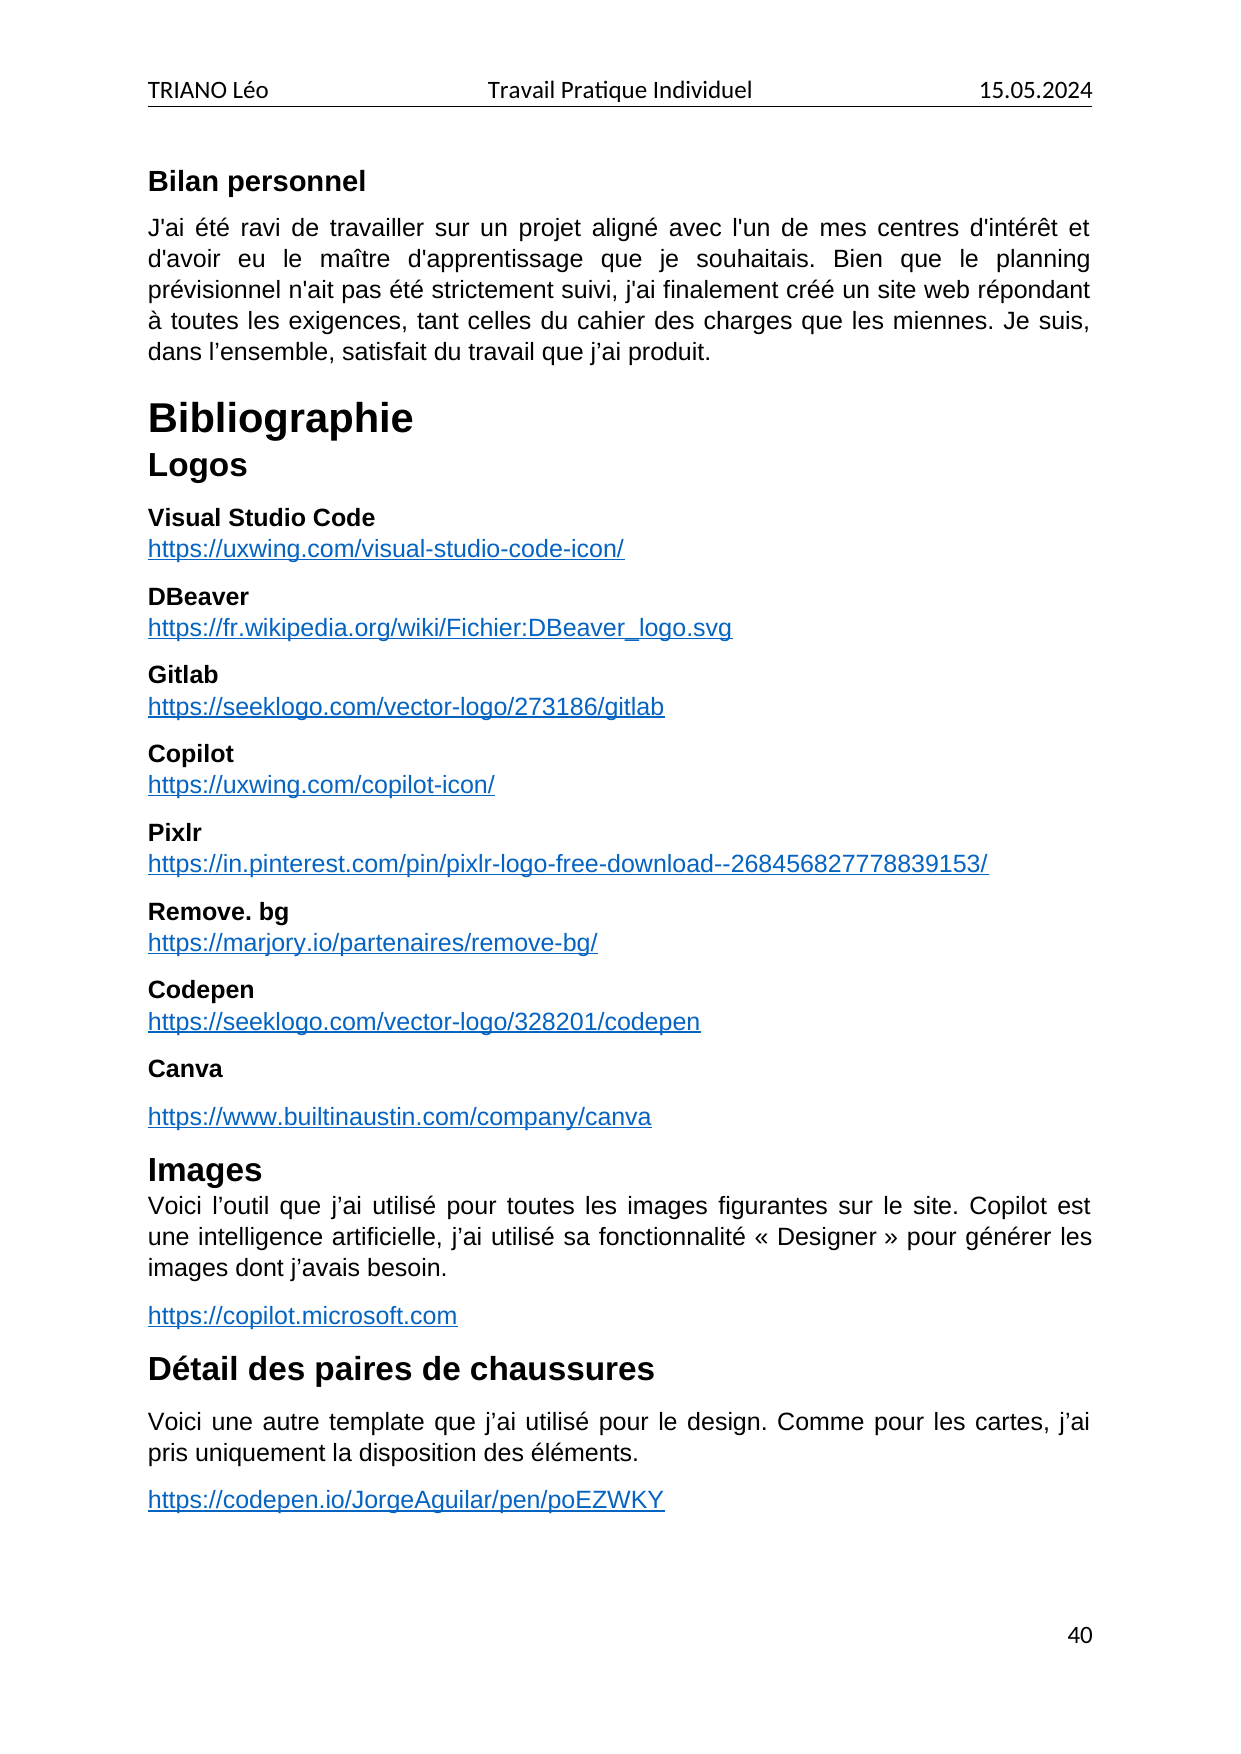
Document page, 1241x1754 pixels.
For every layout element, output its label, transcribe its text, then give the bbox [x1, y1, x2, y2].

text Gitlab [148, 661, 1092, 689]
text https://fr.wikipedia.org/wiki/Fichier:DBeaver_logo.svg [148, 613, 1092, 642]
text https://www.builtinaustin.com/company/canva [148, 1102, 1092, 1131]
text https://codepen.io/JorgeAguilar/pen/poEZWKY [148, 1486, 1092, 1514]
text https://seeklogo.com/vector-logo/328201/codepen [148, 1007, 1092, 1035]
text https://in.pinterest.com/pin/pixlr-logo-free-download--268456827778839153/ [148, 849, 1092, 878]
text Pixlr [148, 818, 1092, 847]
text https://uxwing.com/visual-studio-code-icon/ [148, 534, 1092, 563]
text Visual Studio Code [148, 503, 1092, 532]
text DBeaver [148, 582, 1092, 611]
text https://copilot.microsoft.com [148, 1301, 1092, 1330]
text https://uxwing.com/copilot-icon/ [148, 770, 1092, 799]
text Voici une autre template que j’ai utilisé pour le design. Comme pour les cartes, j’ai pris uniquement la disposition des éléments. [148, 1407, 1092, 1467]
text Copilot [148, 739, 1092, 768]
subtitle Bilan personnel [148, 164, 1092, 198]
text https://marjory.io/partenaires/remove-bg/ [148, 928, 1092, 957]
text Voici l’outil que j’ai utilisé pour toutes les images figurantes sur le site. Copilot est une intelligence artificielle, j’ai utilisé sa fonctionnalité « Designer » pour générer les images dont j’avais besoin. [148, 1191, 1092, 1282]
text Remove. bg [148, 897, 1092, 926]
text Canva [148, 1054, 1092, 1083]
subtitle Bibliographie [148, 393, 1092, 441]
text https://seeklogo.com/vector-logo/273186/gitlab [148, 692, 1092, 720]
text Détail des paires de chaussures [148, 1349, 1092, 1387]
text J'ai été ravi de travailler sur un projet aligné avec l'un de mes centres d'intérêt et d'avoir eu le maître d'apprentissage que je souhaitais. Bien que le planning prévisionnel n'ait pas été strictement suivi, j'ai finalement créé un site web répondant à toutes les exigences, tant celles du cahier des charges que les miennes. Je suis, dans l’ensemble, satisfait du travail que j’ai produit. [148, 213, 1092, 366]
text Codepen [148, 976, 1092, 1004]
text Logos [148, 445, 1092, 483]
text Images [148, 1150, 1092, 1188]
